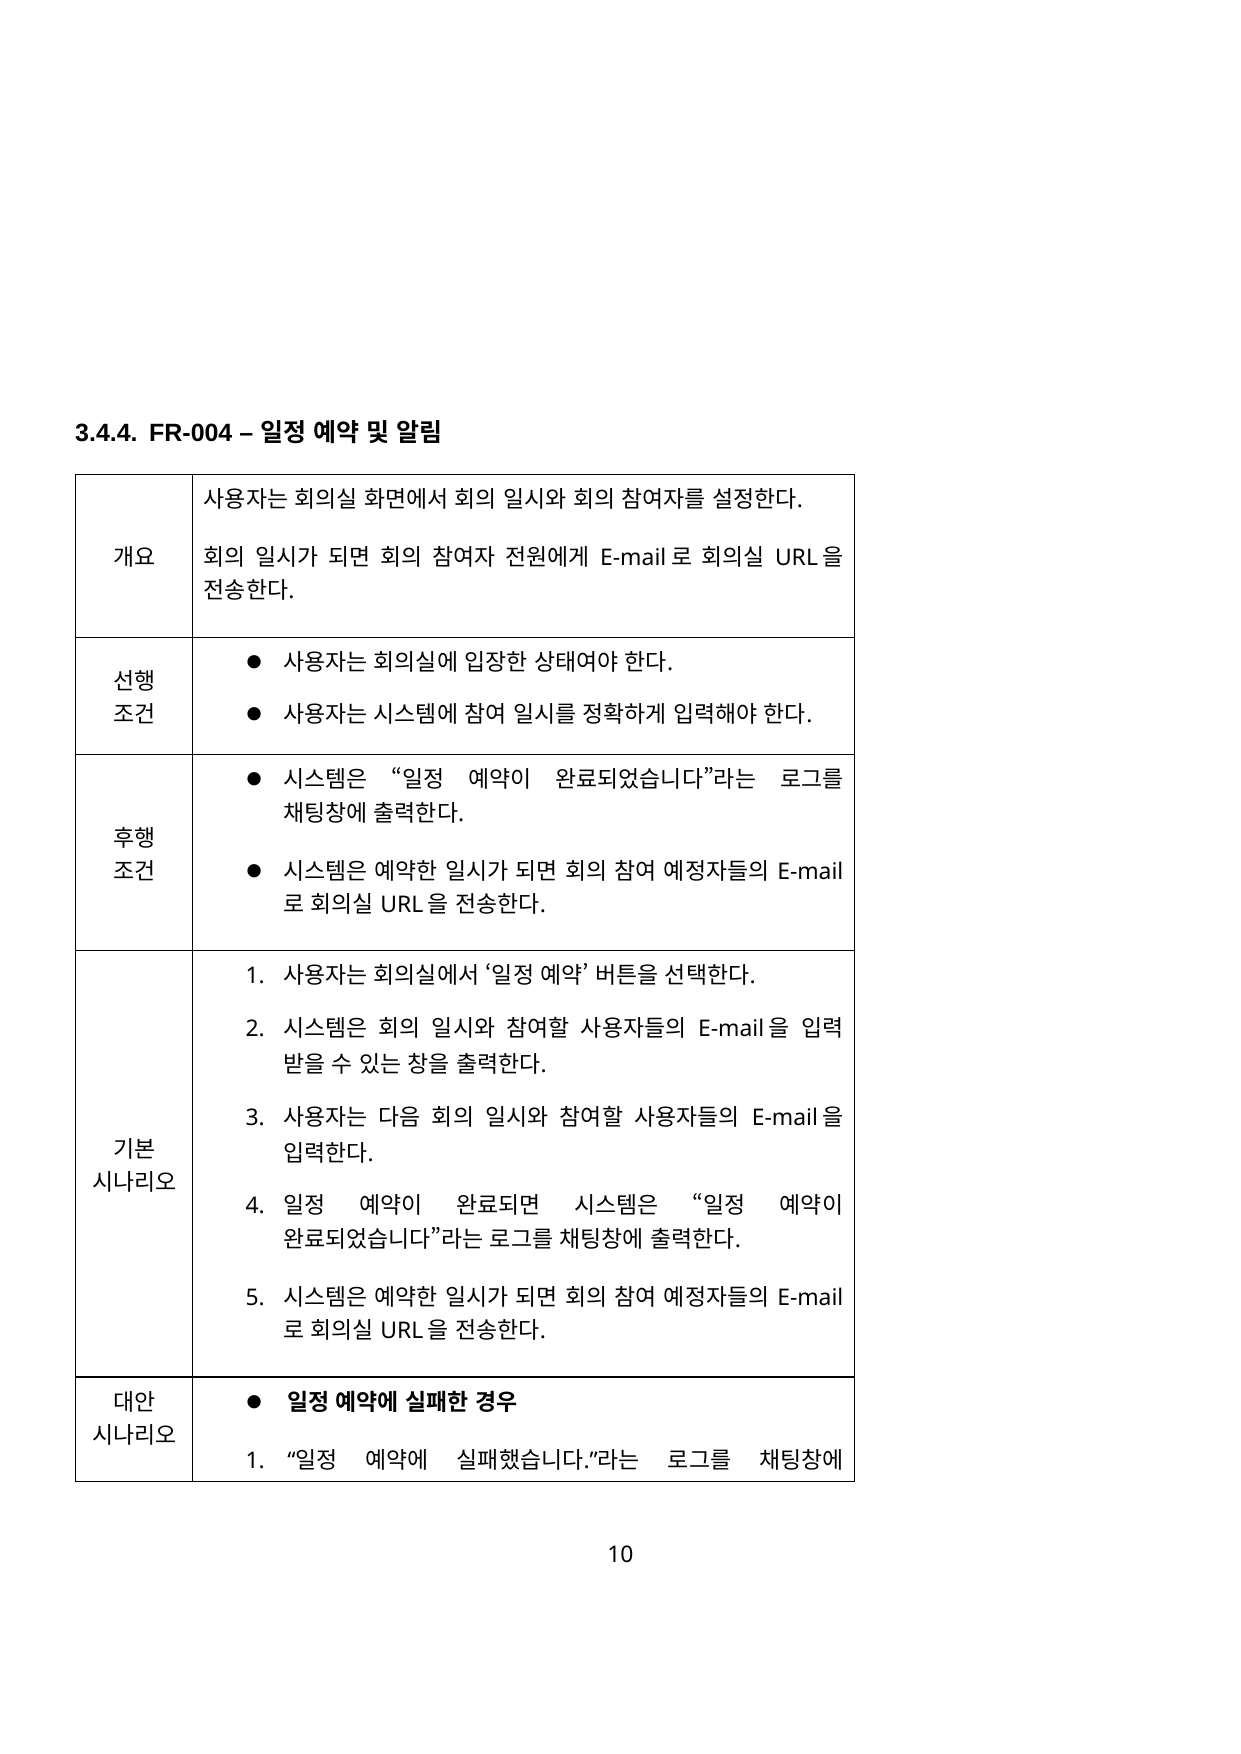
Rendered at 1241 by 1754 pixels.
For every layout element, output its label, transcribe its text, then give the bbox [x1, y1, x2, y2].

table_cell 시스템은 “일정 예약이 완료되었습니다”라는 로그를 채팅창에 출력한다. 시스템은 예약한 일시가 되면 회의 참여 예정자들의 E-mail로 회의실 URL을 전송한다. [193, 755, 854, 950]
table_cell 선행 조건 [76, 638, 192, 754]
table_cell 사용자는 회의실에서 ‘일정 예약’ 버튼을 선택한다. 시스템은 회의 일시와 참여할 사용자들의 E-mail을 입력 받을 수 있는 창을 출력한다. 사용자는 다음 회의 일시와 참여할 사용자들의 E-mail을 입력한다. 일정 예약이 완료되면 시스템은 “일정 예약이 완료되었습니다”라는 로그를 채팅창에 출력한다. 시스템은 예약한 일시가 되면 회의 참여 예정자들의 E-mail로 회의실 URL을 전송한다. [193, 951, 854, 1376]
subtitle FR-004 – 일정 예약 및 알림 [75, 412, 1165, 449]
table_header 개요 [76, 475, 192, 637]
table_cell 사용자는 회의실에 입장한 상태여야 한다. 사용자는 시스템에 참여 일시를 정확하게 입력해야 한다. [193, 638, 854, 754]
table_cell 대안 시나리오 [76, 1378, 192, 1481]
table_cell 기본 시나리오 [76, 951, 192, 1376]
table_header 사용자는 회의실 화면에서 회의 일시와 회의 참여자를 설정한다. 회의 일시가 되면 회의 참여자 전원에게 E-mail로 회의실 URL을 전송한다. [193, 475, 854, 637]
table_cell 후행 조건 [76, 755, 192, 950]
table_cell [193, 1378, 854, 1481]
